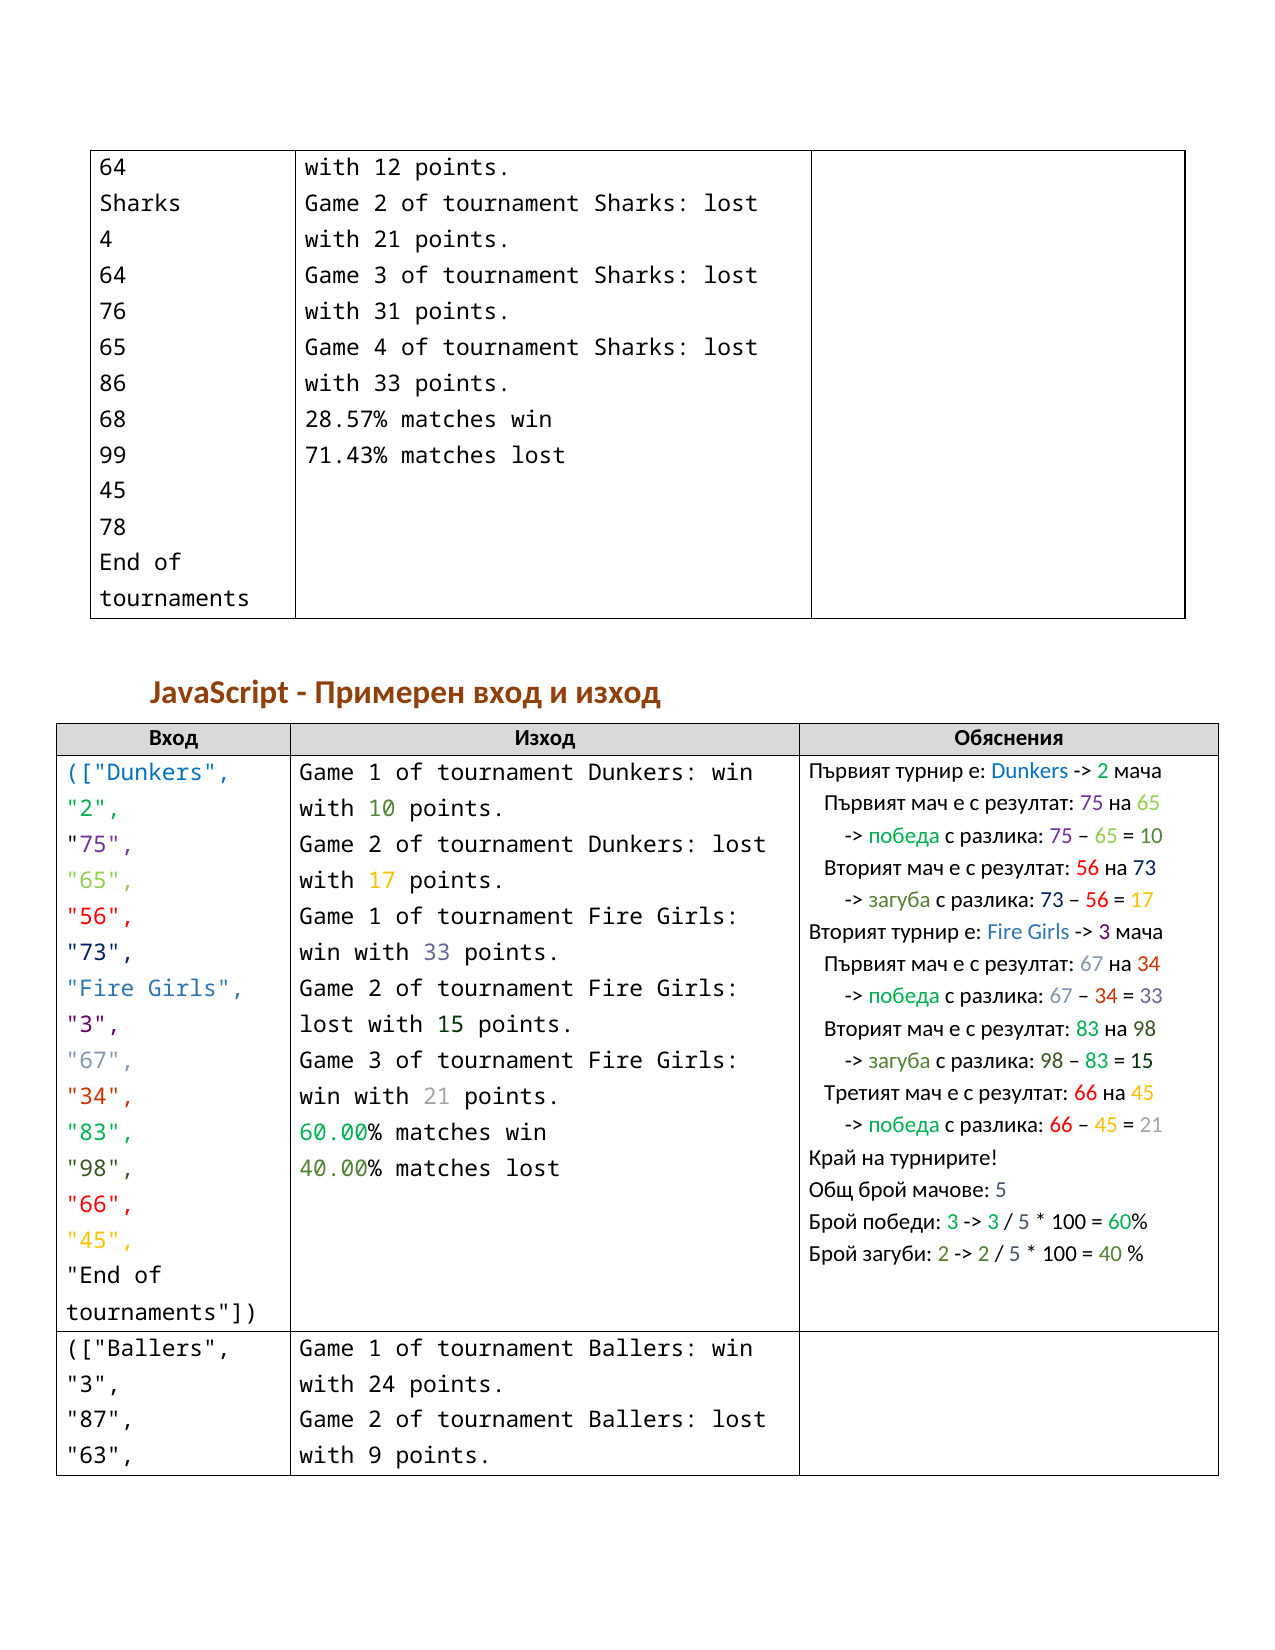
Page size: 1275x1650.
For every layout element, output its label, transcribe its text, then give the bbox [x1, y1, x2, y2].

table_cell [57, 1332, 290, 1474]
table_header Изход [291, 724, 799, 755]
table_cell [800, 1332, 1218, 1474]
table_header Обяснения [800, 724, 1218, 755]
table_cell [812, 151, 1184, 617]
table_cell Game 1 of tournament Dunkers: win with 10 points. Game 2 of tournament Dunkers: lost with 17 points. Game 1 of tournament Fire Girls: win with 33 points. Game 2 of tournament Fire Girls: lost with 15 points. Game 3 of tournament Fire Girls: win with 21 points. 60.00% matches win 40.00% matches lost [291, 756, 799, 1331]
table_header Вход [57, 724, 290, 755]
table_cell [291, 1332, 799, 1474]
table_cell Първият турнир е: Dunkers -> 2 мача Първият мач е с резултат: 75 на 65 -> победа с разлика: 75 – 65 = 10 Вторият мач е с резултат: 56 на 73 -> загуба с разлика: 73 – 56 = 17 Вторият турнир е: Fire Girls -> 3 мача Първият мач е с резултат: 67 на 34 -> победа с разлика: 67 – 34 = 33 Вторият мач е с резултат: 83 на 98 -> загуба с разлика: 98 – 83 = 15 Третият мач е с резултат: 66 на 45 -> победа с разлика: 66 – 45 = 21 Край на турнирите! Общ брой мачове: 5 Брой победи: 3 -> 3 / 5 * 100 = 60% Брой загуби: 2 -> 2 / 5 * 100 = 40 % [800, 756, 1218, 1331]
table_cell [91, 151, 295, 617]
subtitle JavaScript - Примерен вход и изход [150, 671, 1125, 712]
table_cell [296, 151, 811, 617]
table_cell (["Dunkers", "2", "75", "65", "56", "73", "Fire Girls", "3", "67", "34", "83", "98", "66", "45", "End of tournaments"]) [57, 756, 290, 1331]
